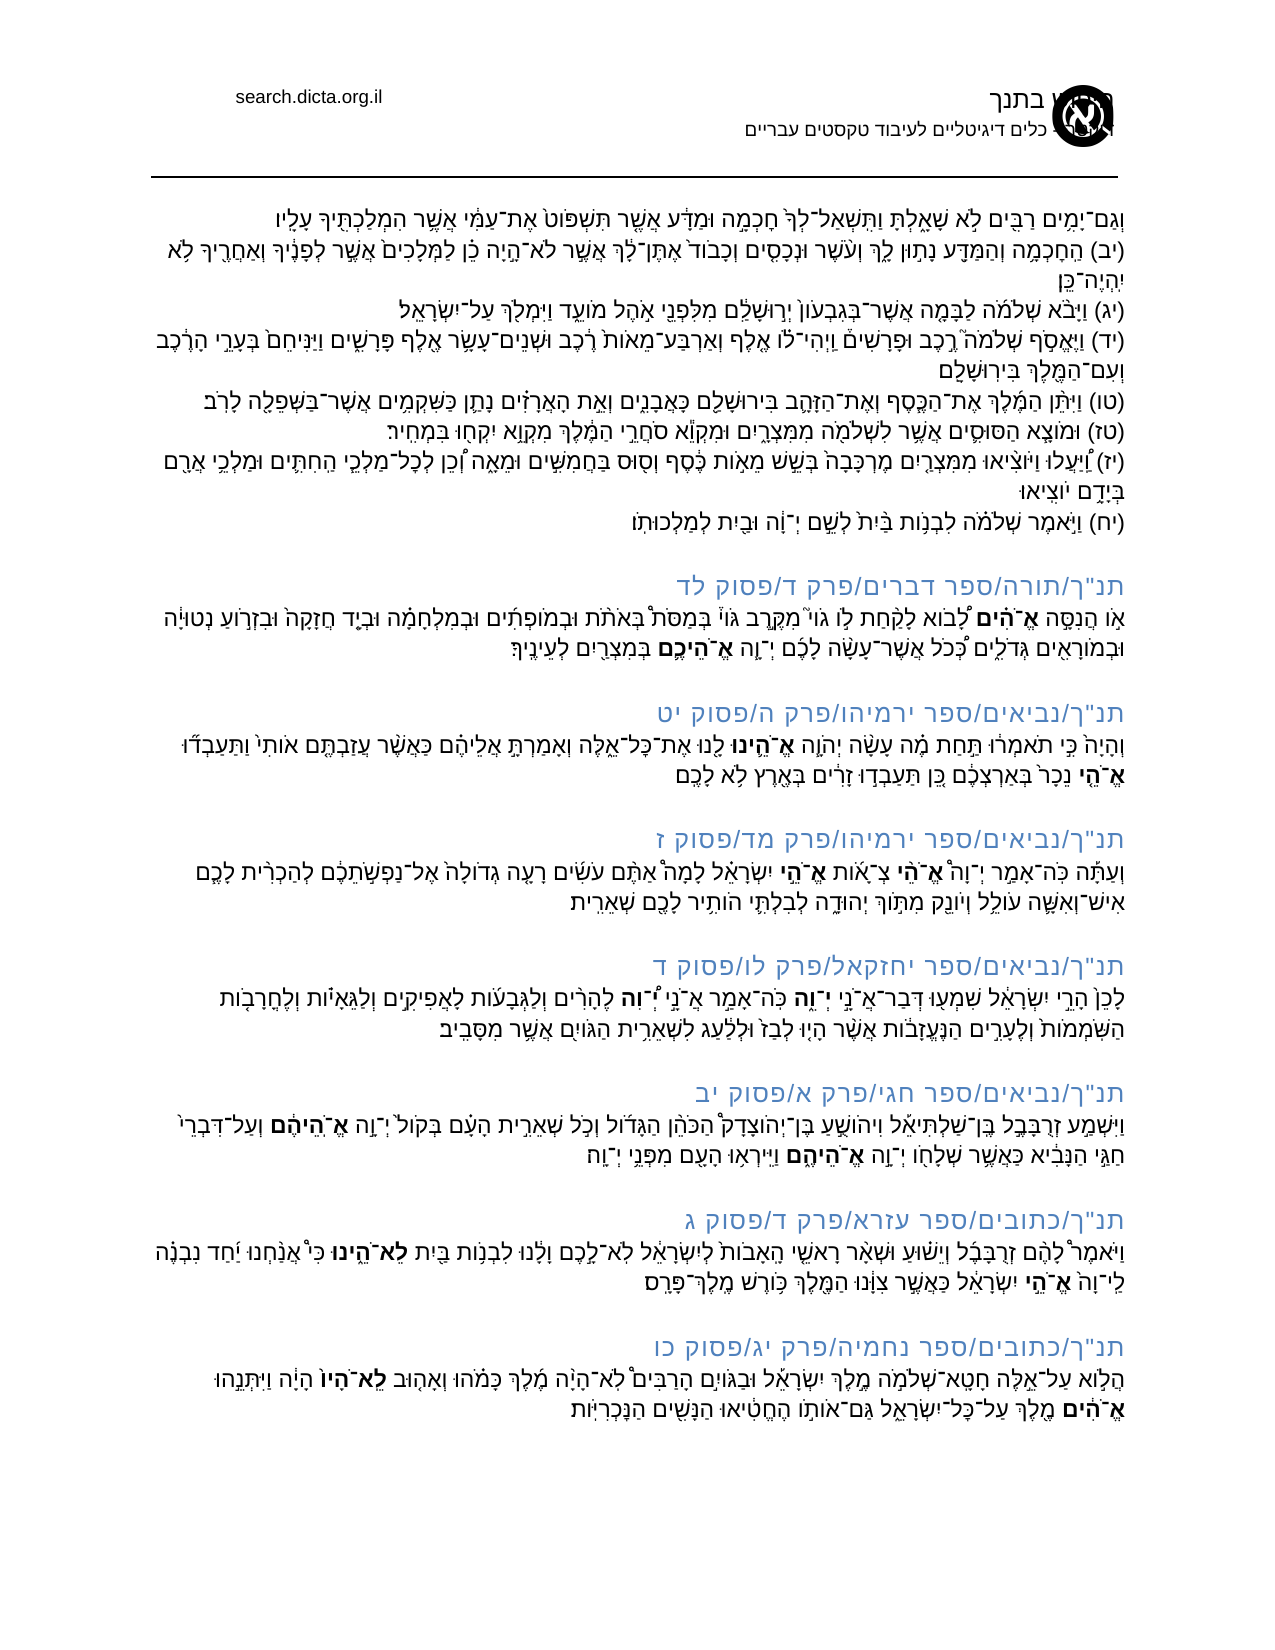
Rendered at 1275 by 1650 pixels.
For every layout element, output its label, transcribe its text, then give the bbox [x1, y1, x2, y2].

subtitle תנ"ך/נביאים/ספר חגי/פרק א/פסוק יב [150, 1079, 1125, 1108]
subtitle תנ"ך/כתובים/ספר נחמיה/פרק יג/פסוק כו [150, 1333, 1125, 1361]
subtitle תנ"ך/נביאים/ספר ירמיהו/פרק מד/פסוק ז [150, 826, 1125, 854]
subtitle תנ"ך/נביאים/ספר ירמיהו/פרק ה/פסוק יט [150, 699, 1125, 727]
picture [1052, 85, 1114, 147]
text לָכֵן֙ הָרֵ֣י יִשְׂרָאֵ֔ל שִׁמְע֖וּ דְּבַר־אֲ־ֹנָ֣י יְ־וִ֑ה כֹּֽה־אָמַ֣ר אֲ־ֹנָ֣י יְ֠־וִה לֶהָרִ֨ים וְלַגְּבָעֹ֜ות לָאֲפִיקִ֣ים וְלַגֵּאָיֹ֗ות וְלֶחֳרָבֹ֤ות הַשֹּֽׁמְמֹות֙ וְלֶעָרִ֣ים הַנֶּעֱזָבֹ֔ות אֲשֶׁ֨ר הָי֤וּ לְבַז֙ וּלְלַ֔עַג לִשְׁאֵרִ֥ית הַגֹּויִ֖ם אֲשֶׁ֥ר מִסָּבִֽיב׃ [150, 985, 1125, 1042]
text וְעַתָּ֡ה כֹּֽה־אָמַ֣ר יְ־וָה֩ אֱ־ֹהֵ֨י צְ־ָאֹ֜ות אֱ־ֹהֵ֣י יִשְׂרָאֵ֗ל לָמָה֩ אַתֶּ֨ם עֹשִׂ֜ים רָעָ֤ה גְדֹולָה֙ אֶל־נַפְשֹׁ֣תֵכֶ֔ם לְהַכְרִ֨ית לָכֶ֧ם אִישׁ־וְאִשָּׁ֛ה עֹולֵ֥ל וְיֹונֵ֖ק מִתֹּ֣וךְ יְהוּדָ֑ה לְבִלְתִּ֛י הֹותִ֥יר לָכֶ֖ם שְׁאֵרִֽית׃ [150, 858, 1125, 915]
text וַיֹּאמֶר֩ לָהֶ֨ם זְרֻבָּבֶ֜ל וְיֵשׁ֗וּעַ וּשְׁאָ֨ר רָאשֵׁ֤י הָֽאָבֹות֙ לְיִשְׂרָאֵ֔ל לֹֽא־לָ֣כֶם וָלָ֔נוּ לִבְנֹ֥ות בַּ֖יִת לֵא־ֹהֵ֑ינוּ כִּי֩ אֲנַ֨חְנוּ יַ֜חַד נִבְנֶ֗ה לַֽי־וָה֙ אֱ־ֹהֵ֣י יִשְׂרָאֵ֔ל כַּאֲשֶׁ֣ר צִוָּ֔נוּ הַמֶּ֖לֶךְ כֹּ֥ורֶשׁ מֶֽלֶךְ־פָּרָֽס׃ [150, 1239, 1125, 1295]
subtitle תנ"ך/תורה/ספר דברים/פרק ד/פסוק לד [150, 572, 1125, 601]
text אֹ֣ו הֲנִסָּ֣ה אֱ־ֹהִ֗ים לָ֠בֹוא לָקַ֨חַת לֹ֣ו גֹוי֮ מִקֶּ֣רֶב גֹּוי֒ בְּמַסֹּת֩ בְּאֹתֹ֨ת וּבְמֹופְתִ֜ים וּבְמִלְחָמָ֗ה וּבְיָ֤ד חֲזָקָה֙ וּבִזְרֹ֣ועַ נְטוּיָ֔ה וּבְמֹורָאִ֖ים גְּדֹלִ֑ים כְּ֠כֹל אֲשֶׁר־עָשָׂ֨ה לָכֶ֜ם יְ־וָ֧ה אֱ־ֹהֵיכֶ֛ם בְּמִצְרַ֖יִם לְעֵינֶֽיךָ׃ [150, 605, 1125, 662]
text הֲלֹ֣וא עַל־אֵ֣לֶּה חָטָֽא־שְׁלֹמֹ֣ה מֶ֣לֶךְ יִשְׂרָאֵ֡ל וּבַגֹּויִ֣ם הָרַבִּים֩ לֹֽא־הָיָ֨ה מֶ֜לֶךְ כָּמֹ֗הוּ וְאָה֤וּב לֵֽא־ֹהָיו֙ הָיָ֔ה וַיִּתְּנֵ֣הוּ אֱ־ֹהִ֔ים מֶ֖לֶךְ עַל־כׇּל־יִשְׂרָאֵ֑ל גַּם־אֹותֹ֣ו הֶחֱטִ֔יאוּ הַנָּשִׁ֖ים הַנׇּכְרִיֹּֽות׃ [150, 1366, 1125, 1422]
text וְהָיָה֙ כִּ֣י תֹאמְר֔וּ תַּ֣חַת מֶ֗ה עָשָׂ֨ה יְהֹוָ֧ה אֱ־ֹהֵ֛ינוּ לָ֖נוּ אֶת־כׇּל־אֵ֑לֶּה וְאָמַרְתָּ֣ אֲלֵיהֶ֗ם כַּאֲשֶׁ֨ר עֲזַבְתֶּ֤ם אֹותִי֙ וַתַּעַבְד֞וּ אֱ־ֹהֵ֤י נֵכָר֙ בְּאַרְצְכֶ֔ם כֵּ֚ן תַּעַבְד֣וּ זָרִ֔ים בְּאֶ֖רֶץ לֹ֥א לָכֶֽם׃ [150, 732, 1125, 788]
text וַיִּשְׁמַ֣ע זְרֻבָּבֶ֣ל בֶּֽן־שַׁלְתִּיאֵ֡ל וִיהֹושֻׁ֣עַ בֶּן־יְהֹוצָדָק֩ הַכֹּהֵ֨ן הַגָּדֹ֜ול וְכֹ֣ל שְׁאֵרִ֣ית הָעָ֗ם בְּקֹול֙ יְ־וָ֣ה אֱ־ֹֽהֵיהֶ֔ם וְעַל־דִּבְרֵי֙ חַגַּ֣י הַנָּבִ֔יא כַּאֲשֶׁ֥ר שְׁלָחֹ֖ו יְ־וָ֣ה אֱ־ֹהֵיהֶ֑ם וַיִּֽירְא֥וּ הָעָ֖ם מִפְּנֵ֥י יְ־וָֽה׃ [150, 1112, 1125, 1169]
subtitle תנ"ך/נביאים/ספר יחזקאל/פרק לו/פסוק ד [150, 952, 1125, 981]
subtitle תנ"ך/כתובים/ספר עזרא/פרק ד/פסוק ג [150, 1206, 1125, 1234]
